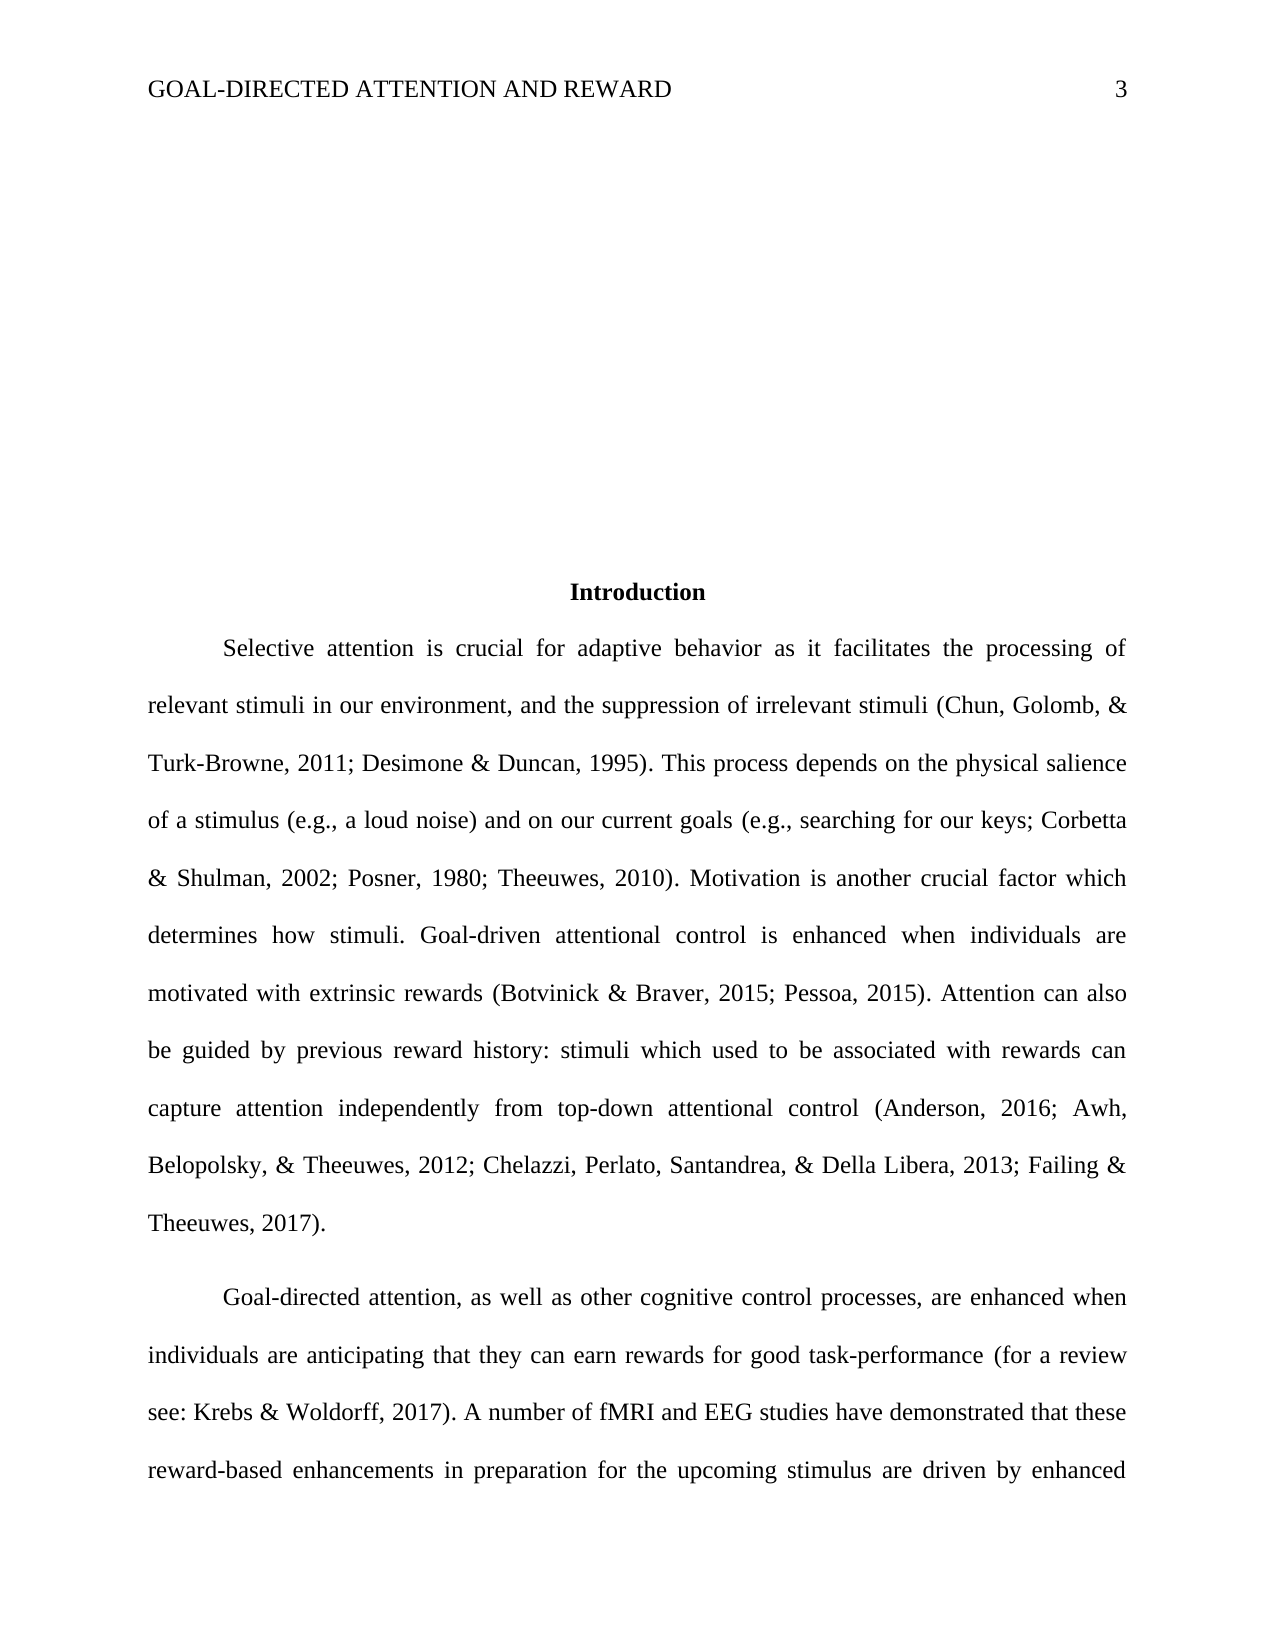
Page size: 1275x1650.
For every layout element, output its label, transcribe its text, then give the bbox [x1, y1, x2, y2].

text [148, 1282, 1127, 1483]
subtitle Introduction [148, 577, 1127, 606]
text Selective attention is crucial for adaptive behavior as it facilitates the processing of relevant stimuli in our environment, and the suppression of irrelevant stimuli (Chun, Golomb, & Turk-Browne, 2011; Desimone & Duncan, 1995). This process depends on the physical salience of a stimulus (e.g., a loud noise) and on our current goals (e.g., searching for our keys; Corbetta & Shulman, 2002; Posner, 1980; Theeuwes, 2010). Motivation is another crucial factor which determines how stimuli. Goal-driven attentional control is enhanced when individuals are motivated with extrinsic rewards (Botvinick & Braver, 2015; Pessoa, 2015). Attention can also be guided by previous reward history: stimuli which used to be associated with rewards can capture attention independently from top-down attentional control (Anderson, 2016; Awh, Belopolsky, & Theeuwes, 2012; Chelazzi, Perlato, Santandrea, & Della Libera, 2013; Failing & Theeuwes, 2017). [148, 633, 1127, 1237]
